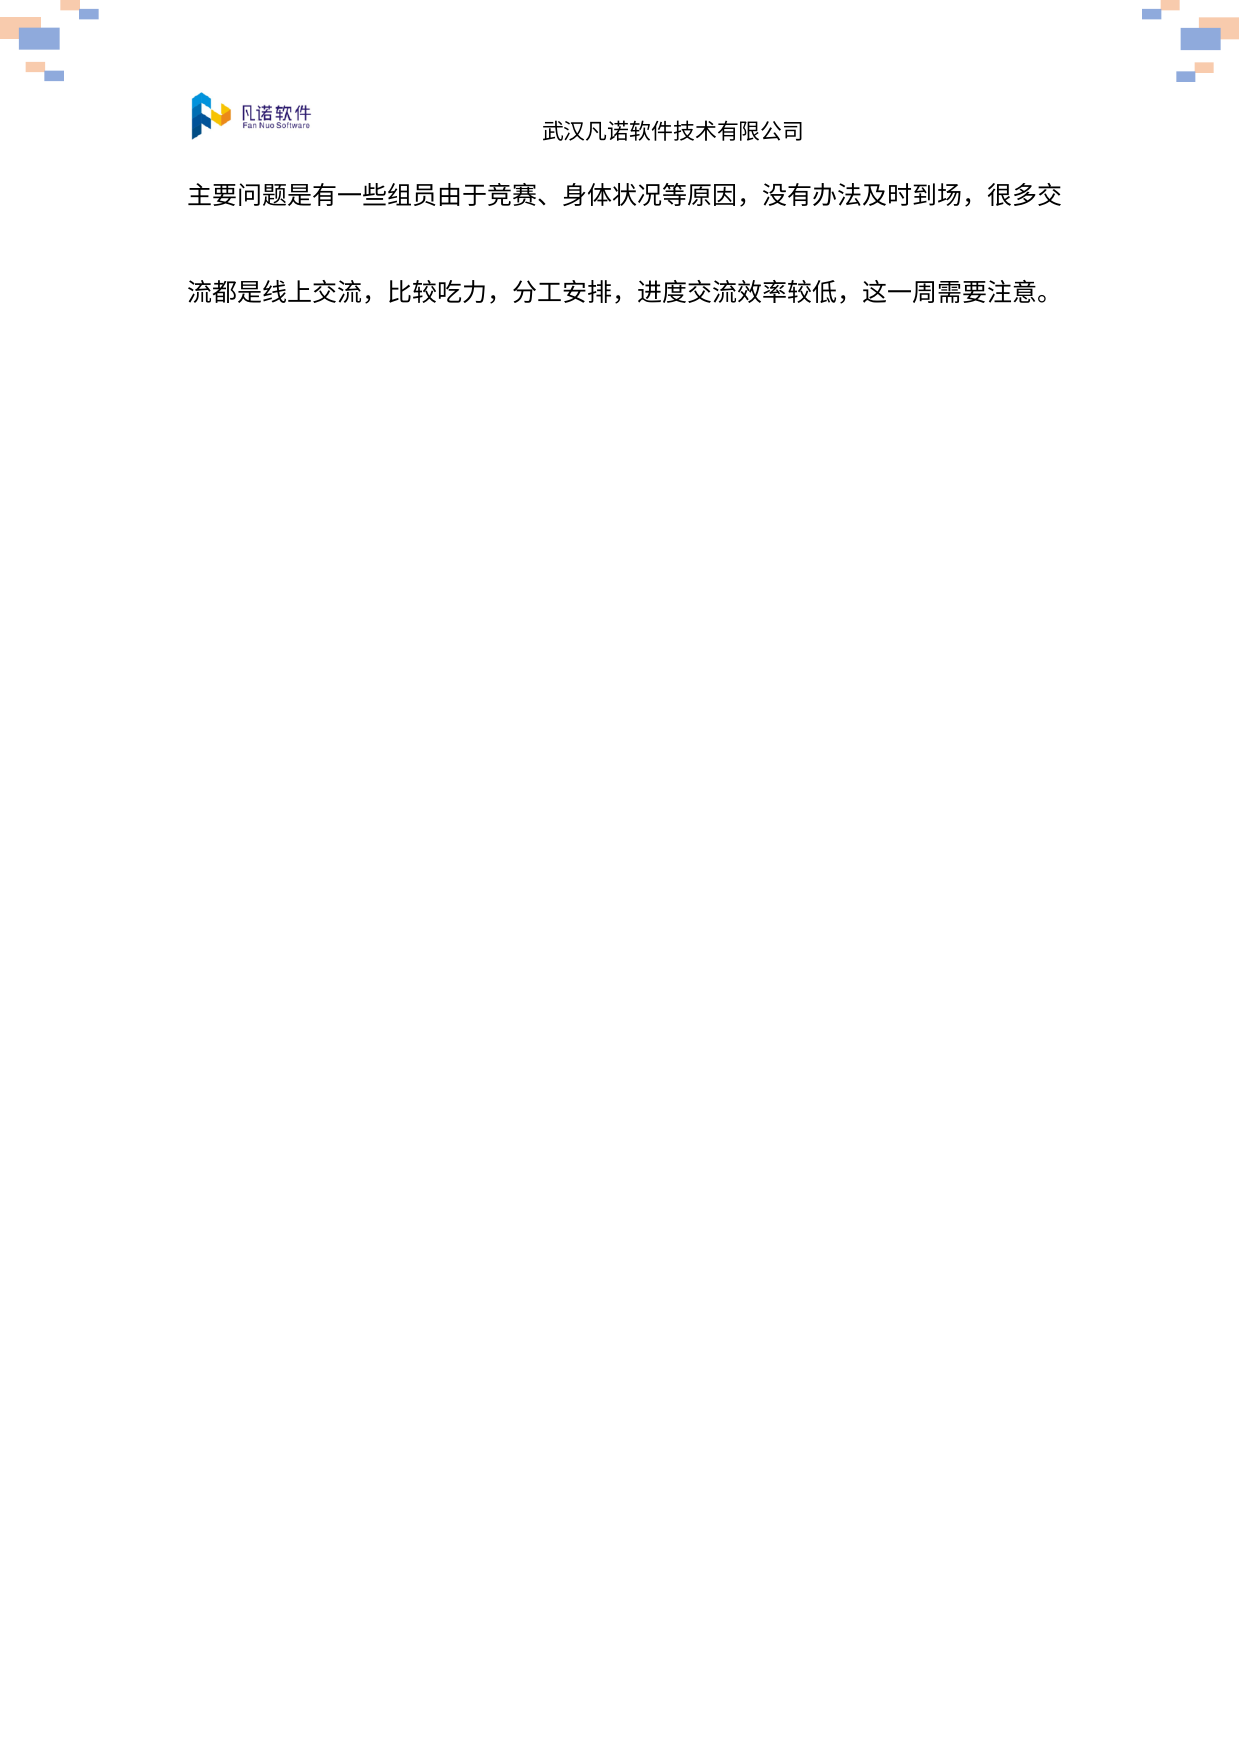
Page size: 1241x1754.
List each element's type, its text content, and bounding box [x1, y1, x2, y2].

text 主要问题是有一些组员由于竞赛、身体状况等原因，没有办法及时到场，很多交流都是线上交流，比较吃力，分工安排，进度交流效率较低，这一周需要注意。 [187, 161, 1085, 323]
picture [187, 90, 314, 140]
